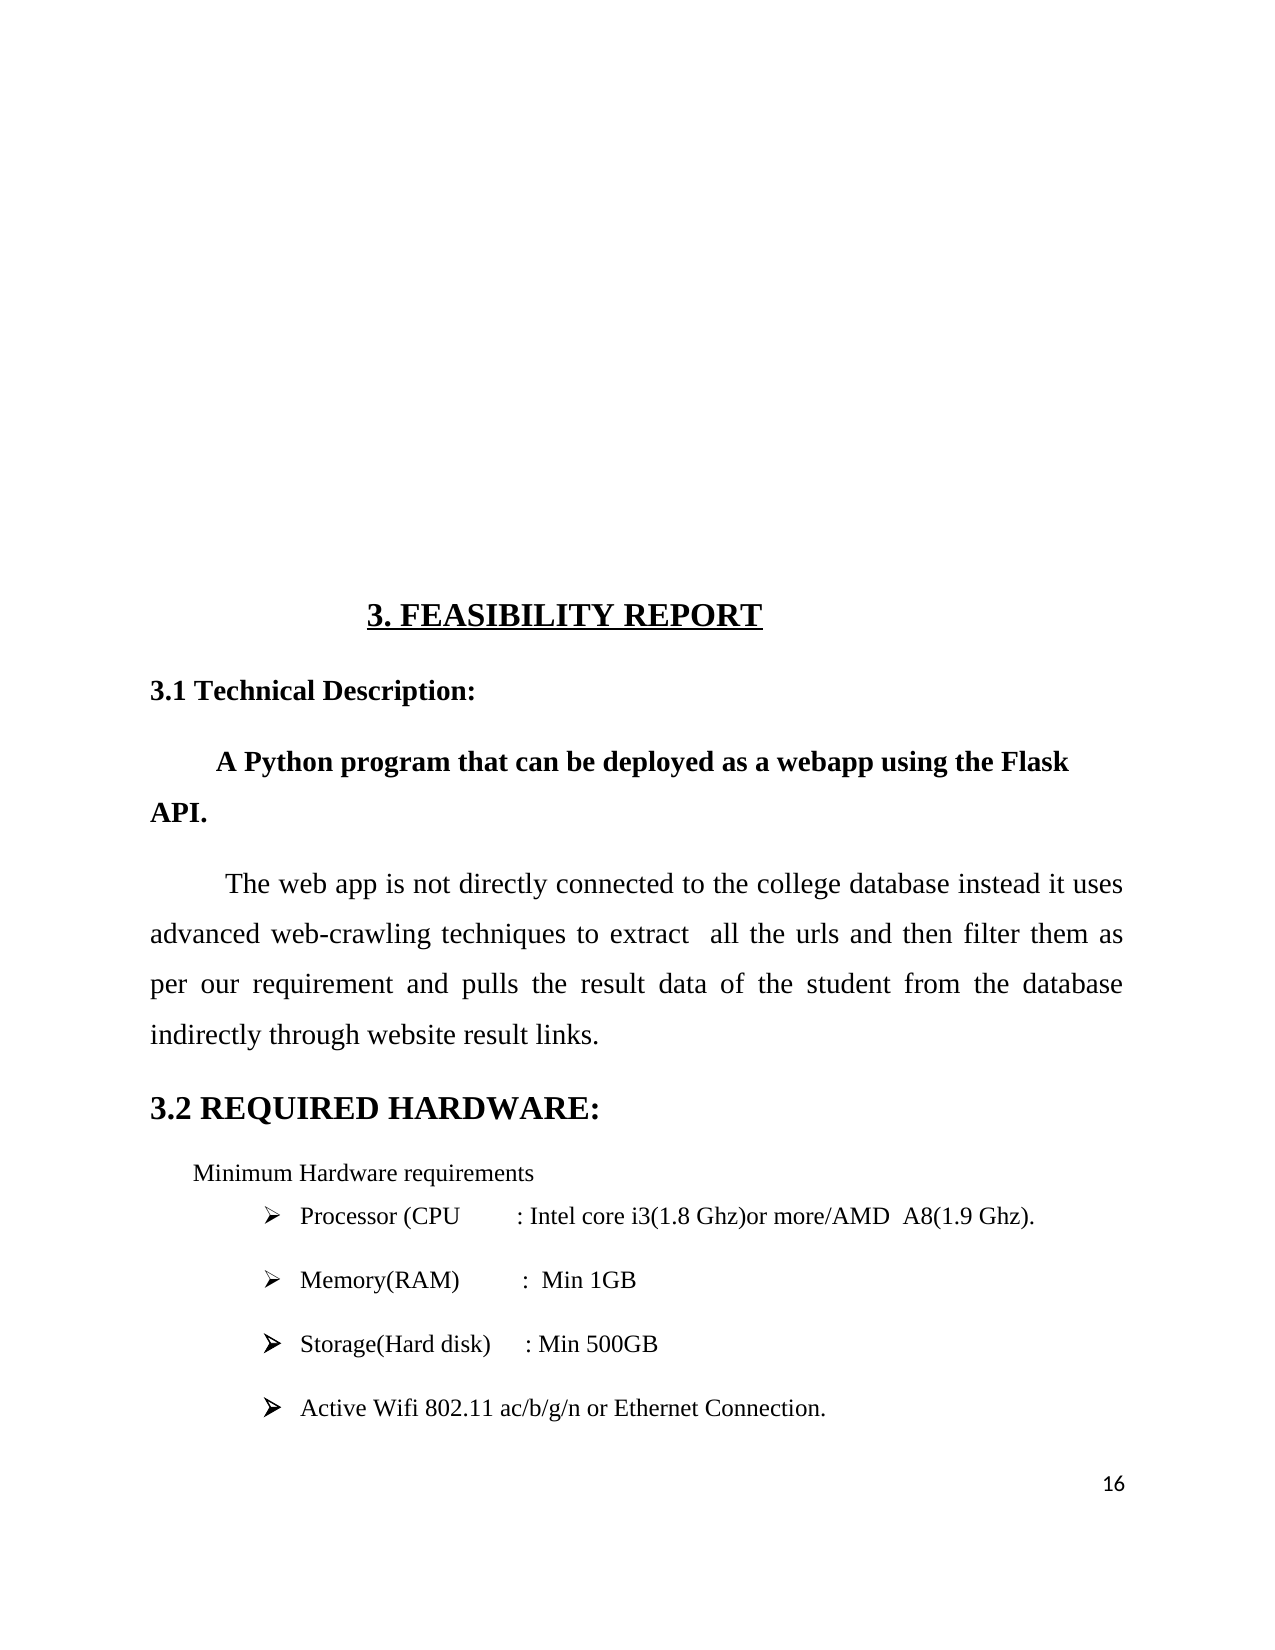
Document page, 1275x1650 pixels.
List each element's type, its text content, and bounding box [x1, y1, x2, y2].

text Minimum Hardware requirements [193, 1158, 1125, 1187]
text 3.1 Technical Description: [150, 673, 1125, 707]
list Processor (CPU : Intel core i3(1.8 Ghz)or more/AMD A8(1.9 Ghz). [262, 1201, 1125, 1230]
text The web app is not directly connected to the college database instead it uses advanced web-crawling techniques to extract all the urls and then filter them as per our requirement and pulls the result data of the student from the database indirectly through website result links. [150, 866, 1125, 1050]
list Storage(Hard disk) : Min 500GB [262, 1329, 1125, 1358]
text A Python program that can be deployed as a webapp using the Flask API. [150, 744, 1125, 828]
text 3.2 REQUIRED HARDWARE: [150, 1088, 1125, 1126]
list Memory(RAM) : Min 1GB [262, 1265, 1125, 1294]
text 3. Feasibility Report [150, 595, 1125, 633]
list Active Wifi 802.11 ac/b/g/n or Ethernet Connection. [262, 1393, 1125, 1422]
